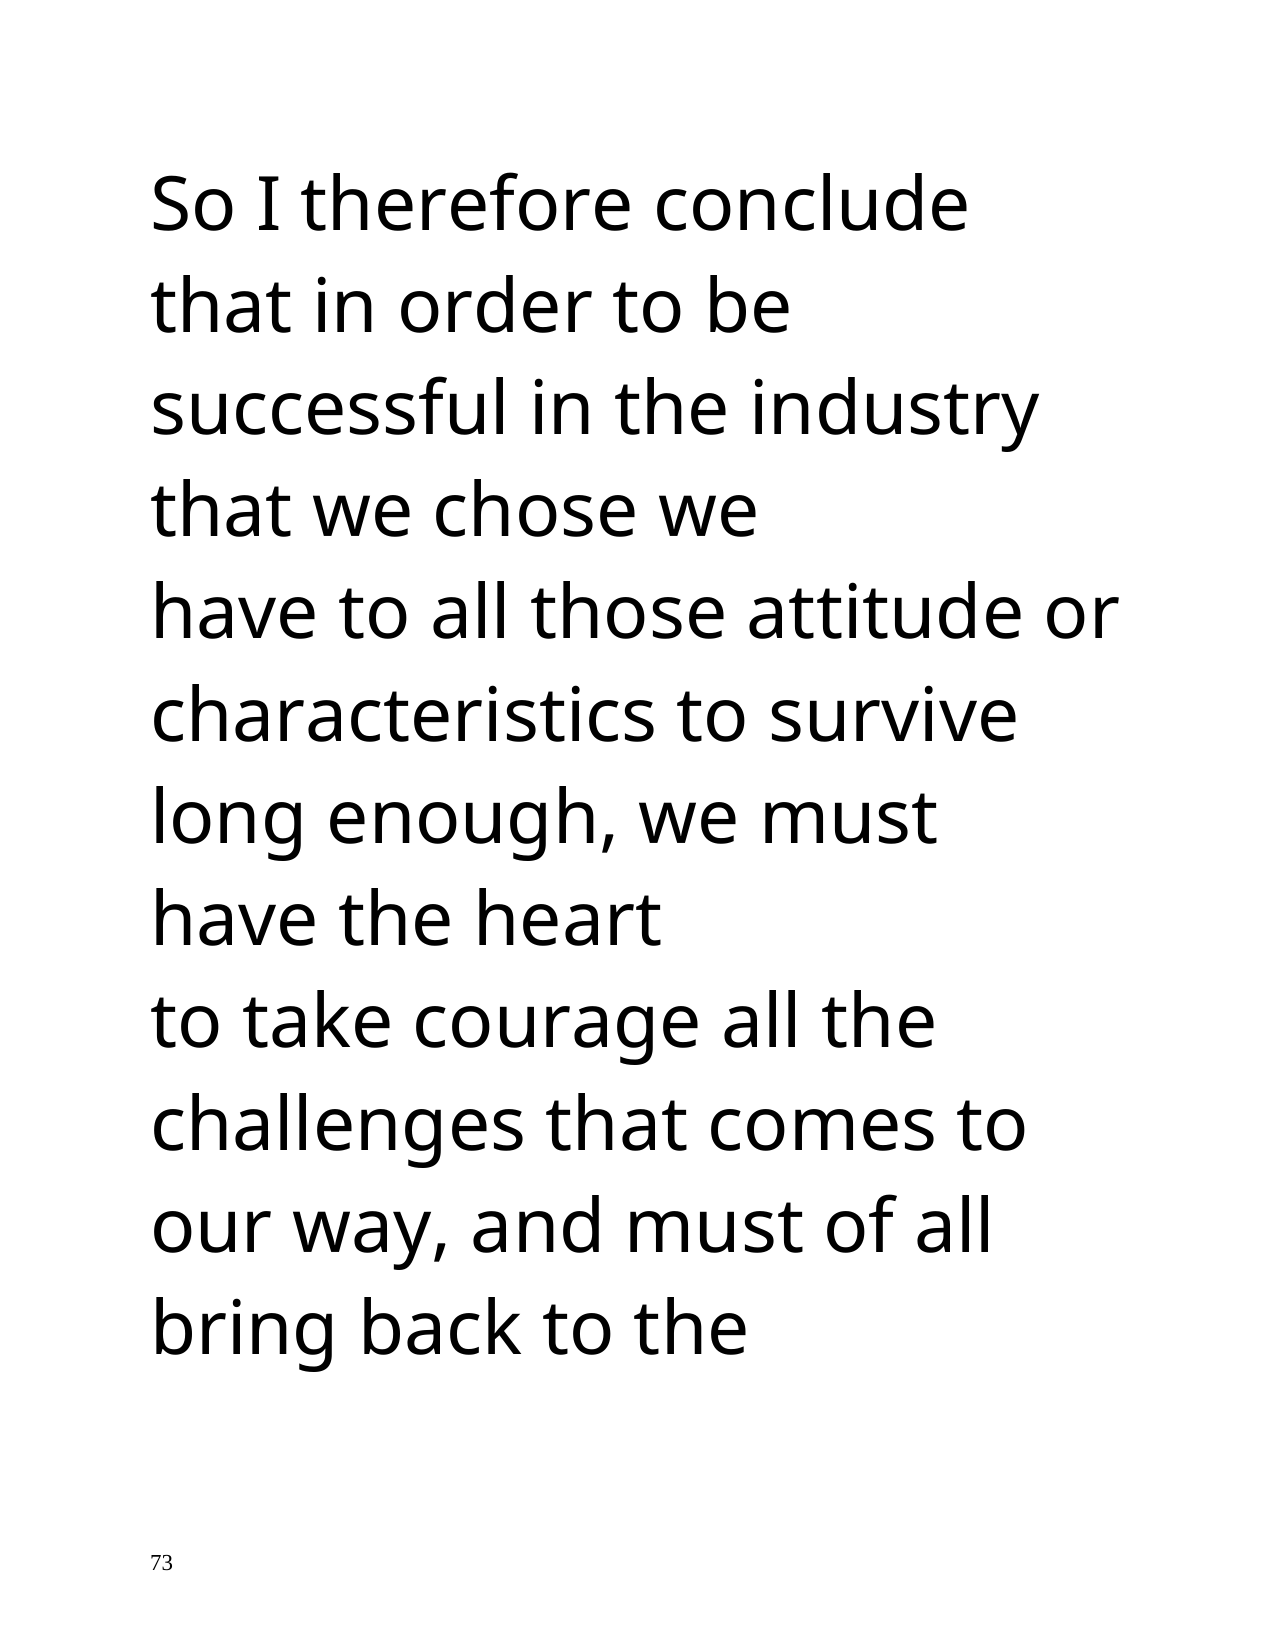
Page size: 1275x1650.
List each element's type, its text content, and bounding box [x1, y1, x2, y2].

text to take courage all the challenges that comes to our way, and must of all bring back to the [150, 967, 1125, 1376]
text have to all those attitude or characteristics to survive long enough, we must have the heart [150, 559, 1125, 967]
text So I therefore conclude that in order to be successful in the industry that we chose we [150, 150, 1125, 559]
